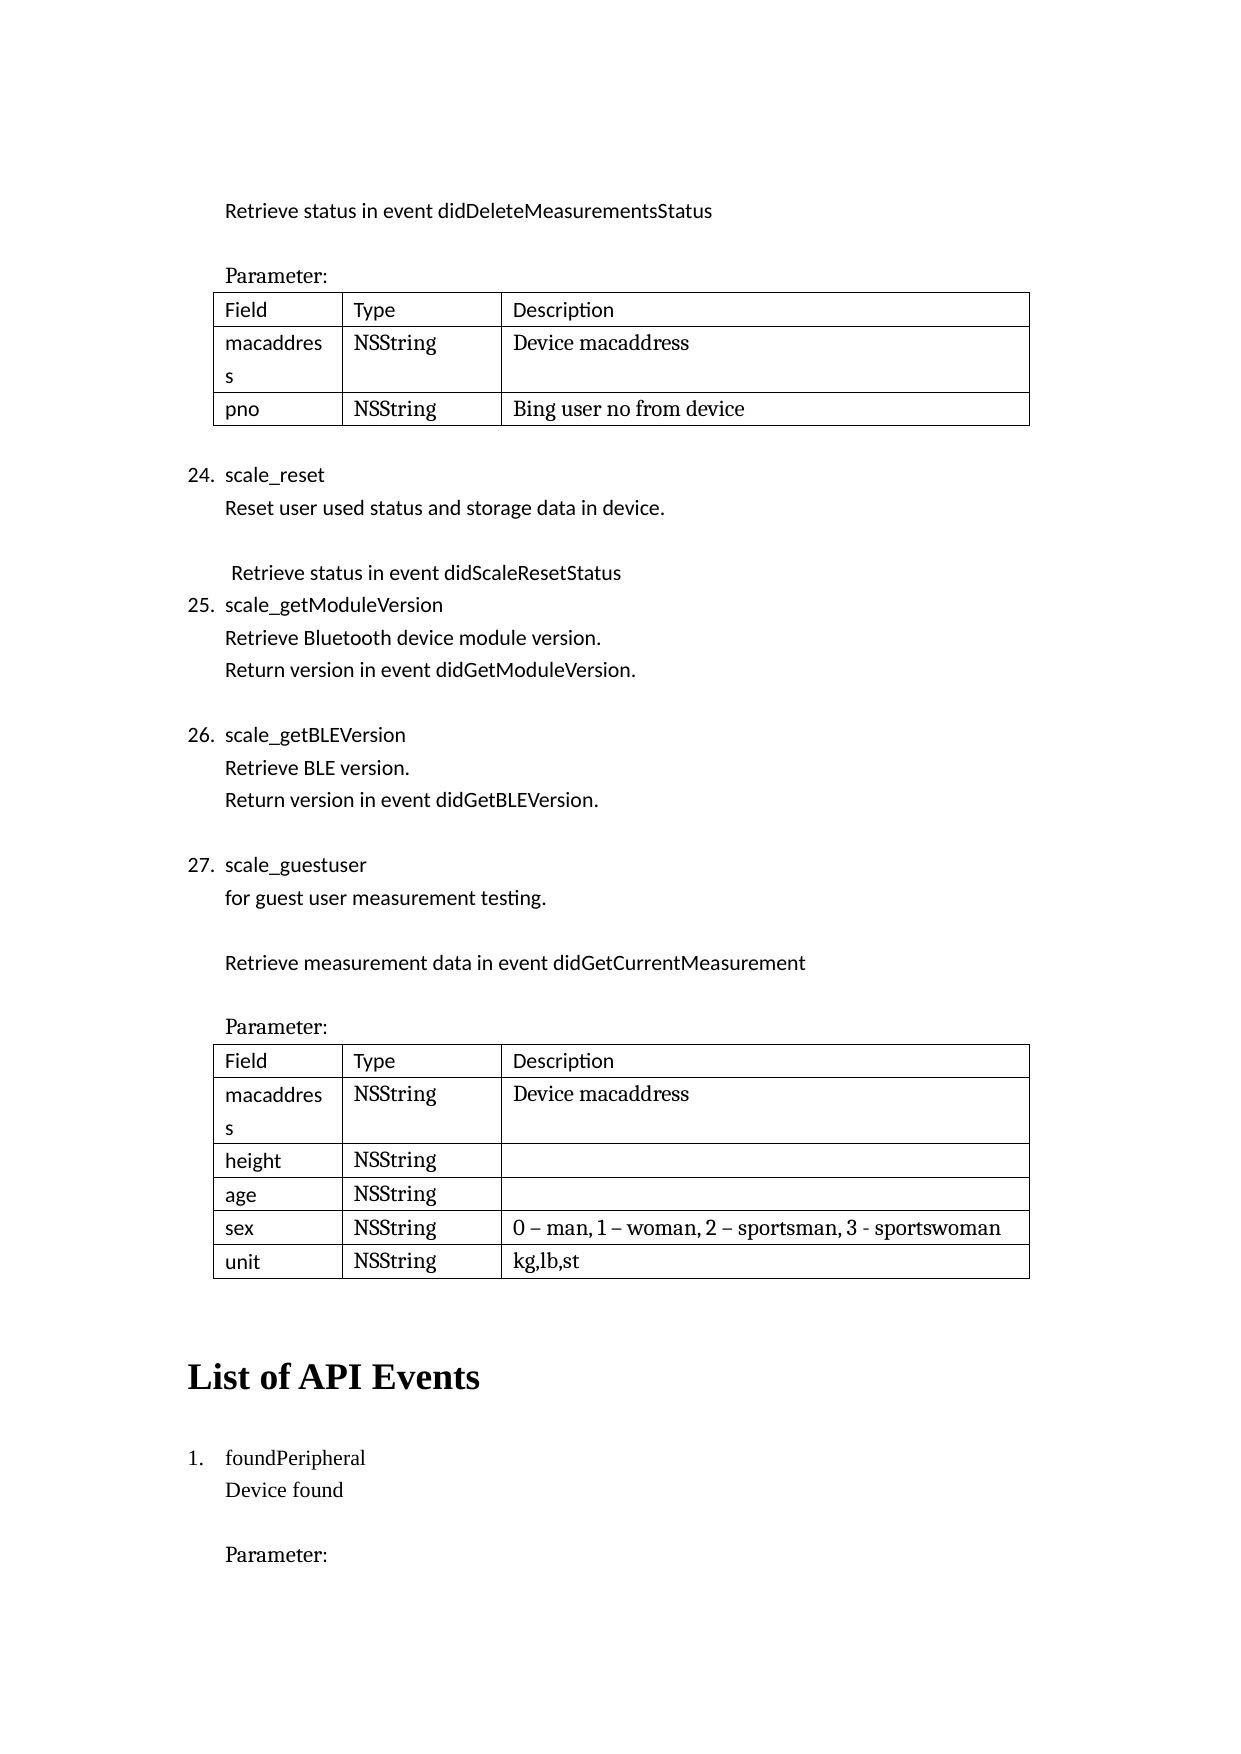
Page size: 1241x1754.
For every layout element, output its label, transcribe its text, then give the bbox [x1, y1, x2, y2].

table_cell height [214, 1144, 342, 1177]
text Retrieve status in event didScaleResetStatus [187, 556, 1053, 589]
list foundPeripheral [187, 1441, 1053, 1473]
table_cell NSString [343, 1144, 501, 1177]
table_cell NSString [343, 1078, 501, 1143]
list Retrieve BLE version. [225, 751, 1053, 784]
table_cell Device macaddress [502, 1078, 1029, 1143]
table_header Description [502, 1045, 1029, 1077]
table_header Description [502, 293, 1029, 326]
table_cell NSString [343, 1178, 501, 1210]
table_cell sex [214, 1211, 342, 1244]
table_cell macaddress [214, 1078, 342, 1143]
table_cell [502, 1178, 1029, 1210]
table_cell NSString [343, 1211, 501, 1244]
list Retrieve status in event didDeleteMeasurementsStatus [225, 194, 1053, 227]
list scale_guestuser [187, 849, 1053, 881]
table_cell NSString [343, 393, 501, 425]
list Parameter: [225, 259, 1053, 292]
list Reset user used status and storage data in device. [225, 491, 1053, 524]
table_header Field [214, 293, 342, 326]
table_cell 0 – man, 1 – woman, 2 – sportsman, 3 - sportswoman [502, 1211, 1029, 1244]
list scale_getModuleVersion [187, 589, 1053, 621]
table_header Type [343, 293, 501, 326]
table_cell unit [214, 1245, 342, 1277]
list scale_getBLEVersion [187, 719, 1053, 751]
list Parameter: [225, 1538, 1053, 1571]
table_cell Bing user no from device [502, 393, 1029, 425]
table_header Field [214, 1045, 342, 1077]
list Parameter: [225, 1011, 1053, 1044]
table_cell NSString [343, 1245, 501, 1277]
list for guest user measurement testing. [225, 881, 1053, 914]
list Return version in event didGetBLEVersion. [225, 784, 1053, 816]
list Return version in event didGetModuleVersion. [225, 654, 1053, 686]
list Device found [225, 1473, 1053, 1506]
table_cell pno [214, 393, 342, 425]
table_cell NSString [343, 327, 501, 392]
list scale_reset [187, 459, 1053, 491]
list Retrieve Bluetooth device module version. [225, 621, 1053, 654]
table_cell macaddress [214, 327, 342, 392]
table_cell Device macaddress [502, 327, 1029, 392]
table_cell age [214, 1178, 342, 1210]
table_cell kg,lb,st [502, 1245, 1029, 1277]
table_header Type [343, 1045, 501, 1077]
table_cell [502, 1144, 1029, 1177]
text List of API Events [187, 1343, 1053, 1408]
list Retrieve measurement data in event didGetCurrentMeasurement [225, 946, 1053, 979]
